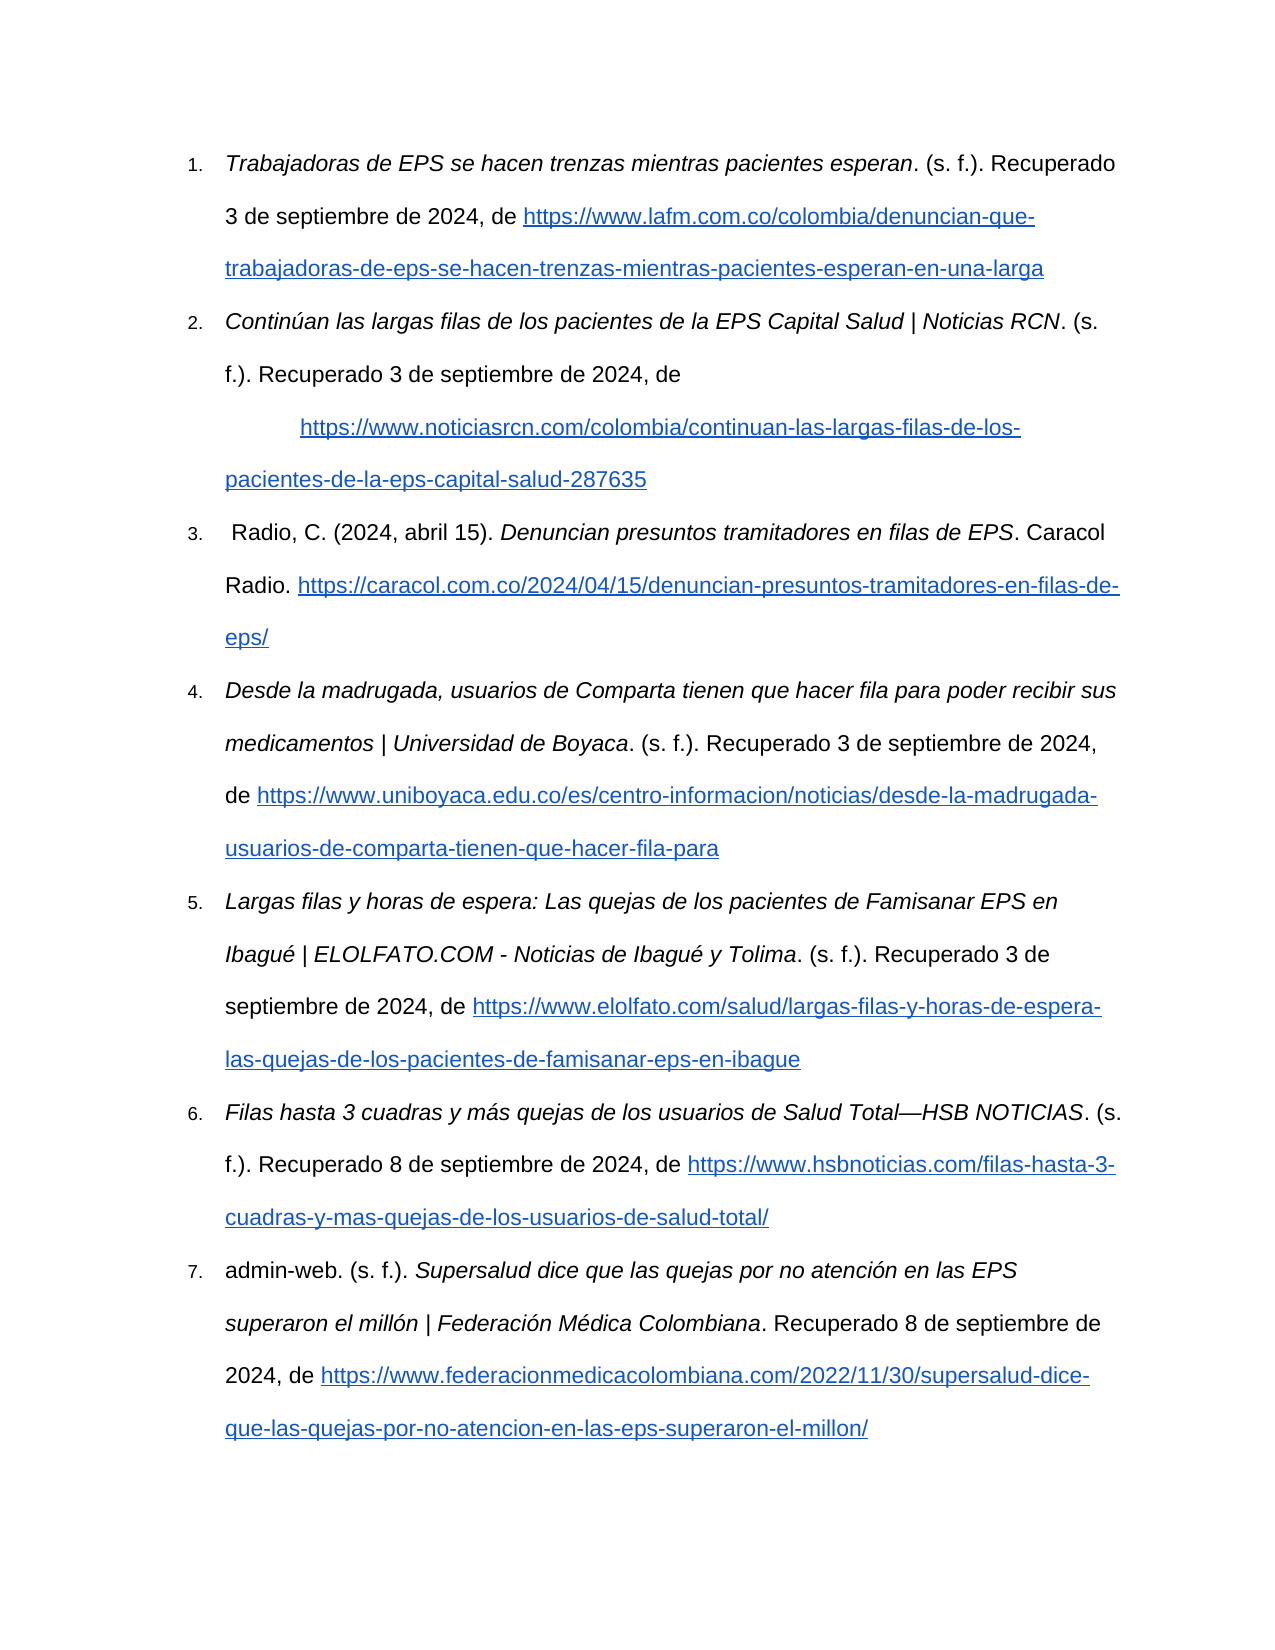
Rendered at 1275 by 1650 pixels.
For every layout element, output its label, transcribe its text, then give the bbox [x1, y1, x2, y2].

list Trabajadoras de EPS se hacen trenzas mientras pacientes esperan. (s. f.). Recuperado 3 de septiembre de 2024, de https://www.lafm.com.co/colombia/denuncian-que-trabajadoras-de-eps-se-hacen-trenzas-mientras-pacientes-esperan-en-una-larga [187, 150, 1125, 282]
list Radio, C. (2024, abril 15). Denuncian presuntos tramitadores en filas de EPS. Caracol Radio. https://caracol.com.co/2024/04/15/denuncian-presuntos-tramitadores-en-filas-de-eps/ [187, 519, 1125, 651]
list Largas filas y horas de espera: Las quejas de los pacientes de Famisanar EPS en Ibagué | ELOLFATO.COM - Noticias de Ibagué y Tolima. (s. f.). Recuperado 3 de septiembre de 2024, de https://www.elolfato.com/salud/largas-filas-y-horas-de-espera-las-quejas-de-los-pacientes-de-famisanar-eps-en-ibague [187, 888, 1125, 1072]
list Filas hasta 3 cuadras y más quejas de los usuarios de Salud Total—HSB NOTICIAS. (s. f.). Recuperado 8 de septiembre de 2024, de https://www.hsbnoticias.com/filas-hasta-3-cuadras-y-mas-quejas-de-los-usuarios-de-salud-total/ [187, 1099, 1125, 1231]
list admin-web. (s. f.). Supersalud dice que las quejas por no atención en las EPS superaron el millón | Federación Médica Colombiana. Recuperado 8 de septiembre de 2024, de https://www.federacionmedicacolombiana.com/2022/11/30/supersalud-dice-que-las-quejas-por-no-atencion-en-las-eps-superaron-el-millon/ [187, 1257, 1125, 1441]
list Desde la madrugada, usuarios de Comparta tienen que hacer fila para poder recibir sus medicamentos | Universidad de Boyaca. (s. f.). Recuperado 3 de septiembre de 2024, de https://www.uniboyaca.edu.co/es/centro-informacion/noticias/desde-la-madrugada-usuarios-de-comparta-tienen-que-hacer-fila-para [187, 677, 1125, 862]
list Continúan las largas filas de los pacientes de la EPS Capital Salud | Noticias RCN. (s. f.). Recuperado 3 de septiembre de 2024, de https://www.noticiasrcn.com/colombia/continuan-las-largas-filas-de-los-pacientes-de-la-eps-capital-salud-287635 [187, 308, 1125, 493]
